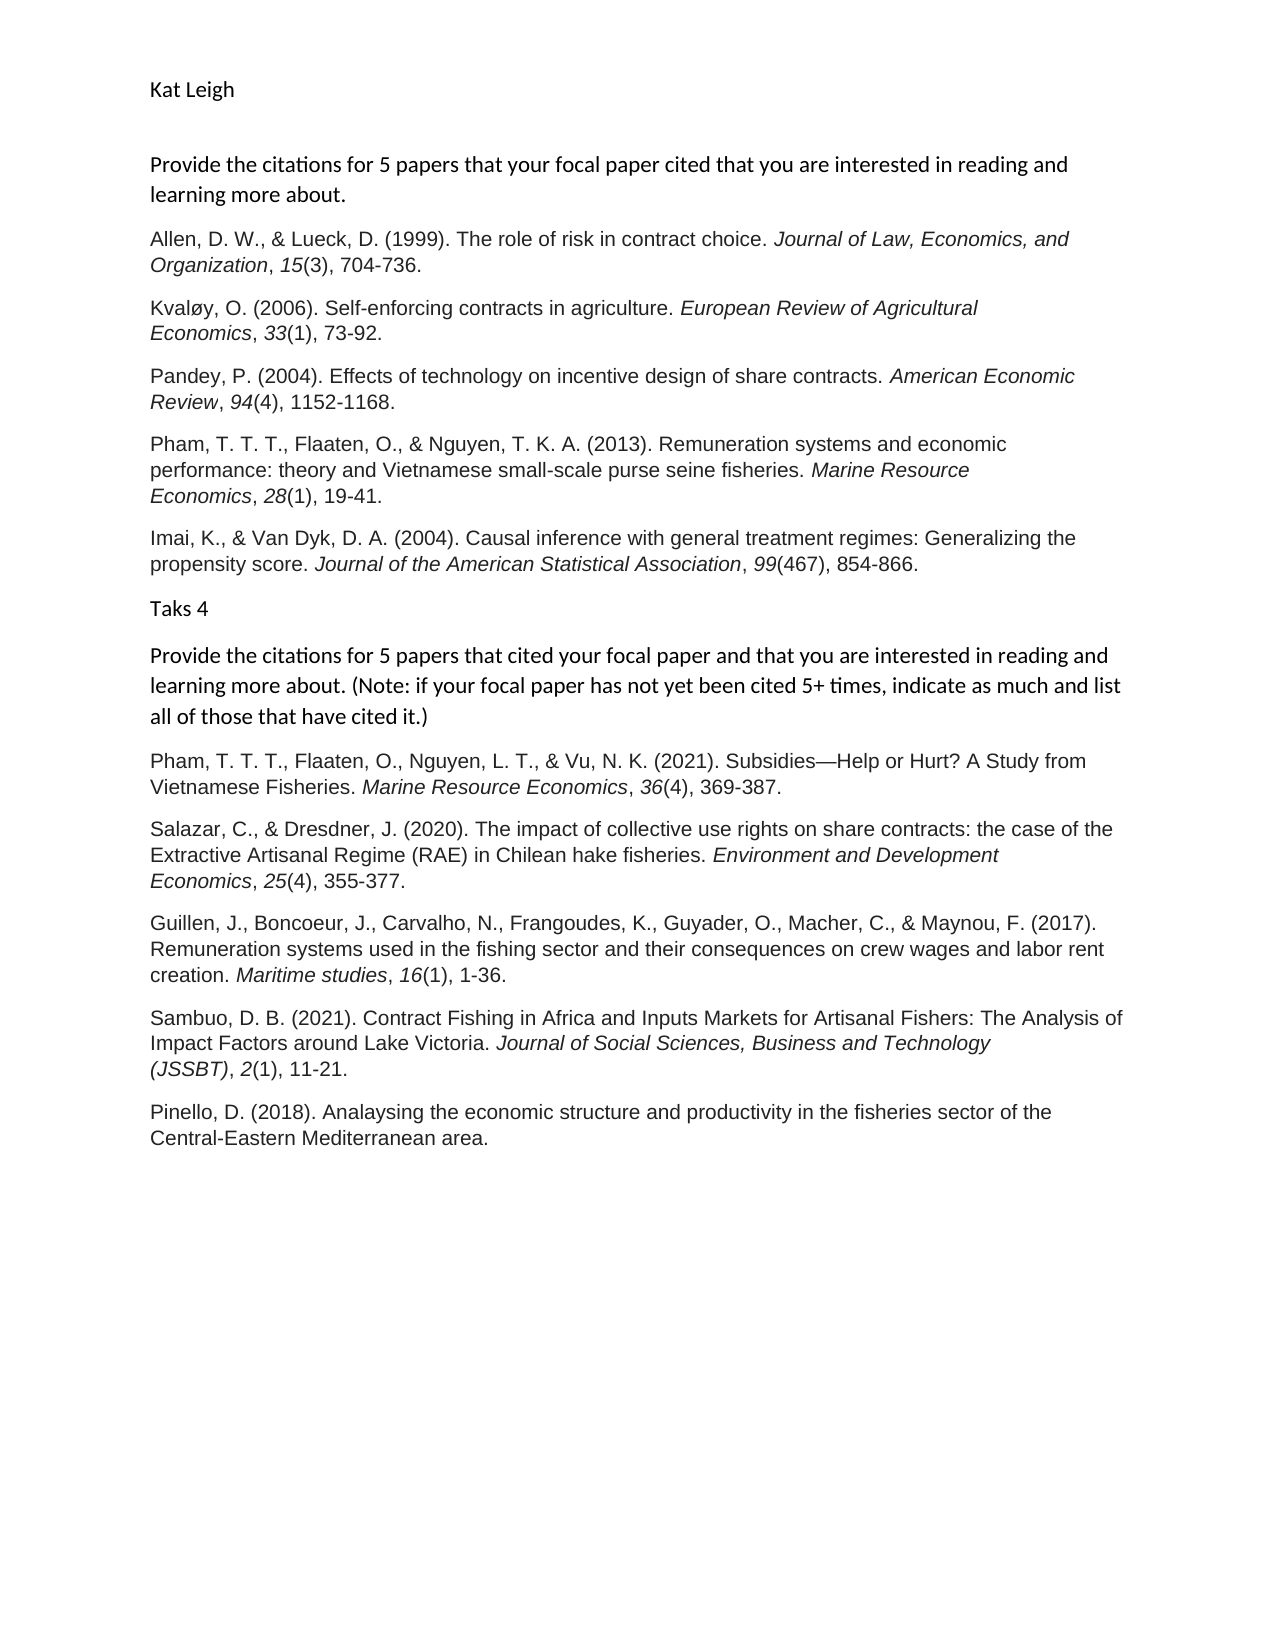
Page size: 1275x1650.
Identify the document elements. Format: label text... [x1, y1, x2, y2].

text Kvaløy, O. (2006). Self-enforcing contracts in agriculture. European Review of Agricultural Economics, 33(1), 73-92. [150, 295, 1125, 345]
text Guillen, J., Boncoeur, J., Carvalho, N., Frangoudes, K., Guyader, O., Macher, C., & Maynou, F. (2017). Remuneration systems used in the fishing sector and their consequences on crew wages and labor rent creation. Maritime studies, 16(1), 1-36. [150, 911, 1125, 987]
text Pham, T. T. T., Flaaten, O., & Nguyen, T. K. A. (2013). Remuneration systems and economic performance: theory and Vietnamese small-scale purse seine fisheries. Marine Resource Economics, 28(1), 19-41. [150, 432, 1125, 508]
text Pham, T. T. T., Flaaten, O., Nguyen, L. T., & Vu, N. K. (2021). Subsidies—Help or Hurt? A Study from Vietnamese Fisheries. Marine Resource Economics, 36(4), 369-387. [150, 749, 1125, 798]
text Sambuo, D. B. (2021). Contract Fishing in Africa and Inputs Markets for Artisanal Fishers: The Analysis of Impact Factors around Lake Victoria. Journal of Social Sciences, Business and Technology (JSSBT), 2(1), 11-21. [150, 1005, 1125, 1081]
text Pandey, P. (2004). Effects of technology on incentive design of share contracts. American Economic Review, 94(4), 1152-1168. [150, 364, 1125, 413]
text Provide the citations for 5 papers that cited your focal paper and that you are interested in reading and learning more about. (Note: if your focal paper has not yet been cited 5+ times, indicate as much and list all of those that have cited it.) [150, 641, 1125, 730]
text Provide the citations for 5 papers that your focal paper cited that you are interested in reading and learning more about. [150, 150, 1125, 208]
text Salazar, C., & Dresdner, J. (2020). The impact of collective use rights on share contracts: the case of the Extractive Artisanal Regime (RAE) in Chilean hake fisheries. Environment and Development Economics, 25(4), 355-377. [150, 817, 1125, 893]
text Imai, K., & Van Dyk, D. A. (2004). Causal inference with general treatment regimes: Generalizing the propensity score. Journal of the American Statistical Association, 99(467), 854-866. [150, 526, 1125, 576]
text Pinello, D. (2018). Analaysing the economic structure and productivity in the fisheries sector of the Central-Eastern Mediterranean area. [150, 1099, 1125, 1149]
text Allen, D. W., & Lueck, D. (1999). The role of risk in contract choice. Journal of Law, Economics, and Organization, 15(3), 704-736. [150, 227, 1125, 277]
text Taks 4 [150, 594, 1125, 623]
